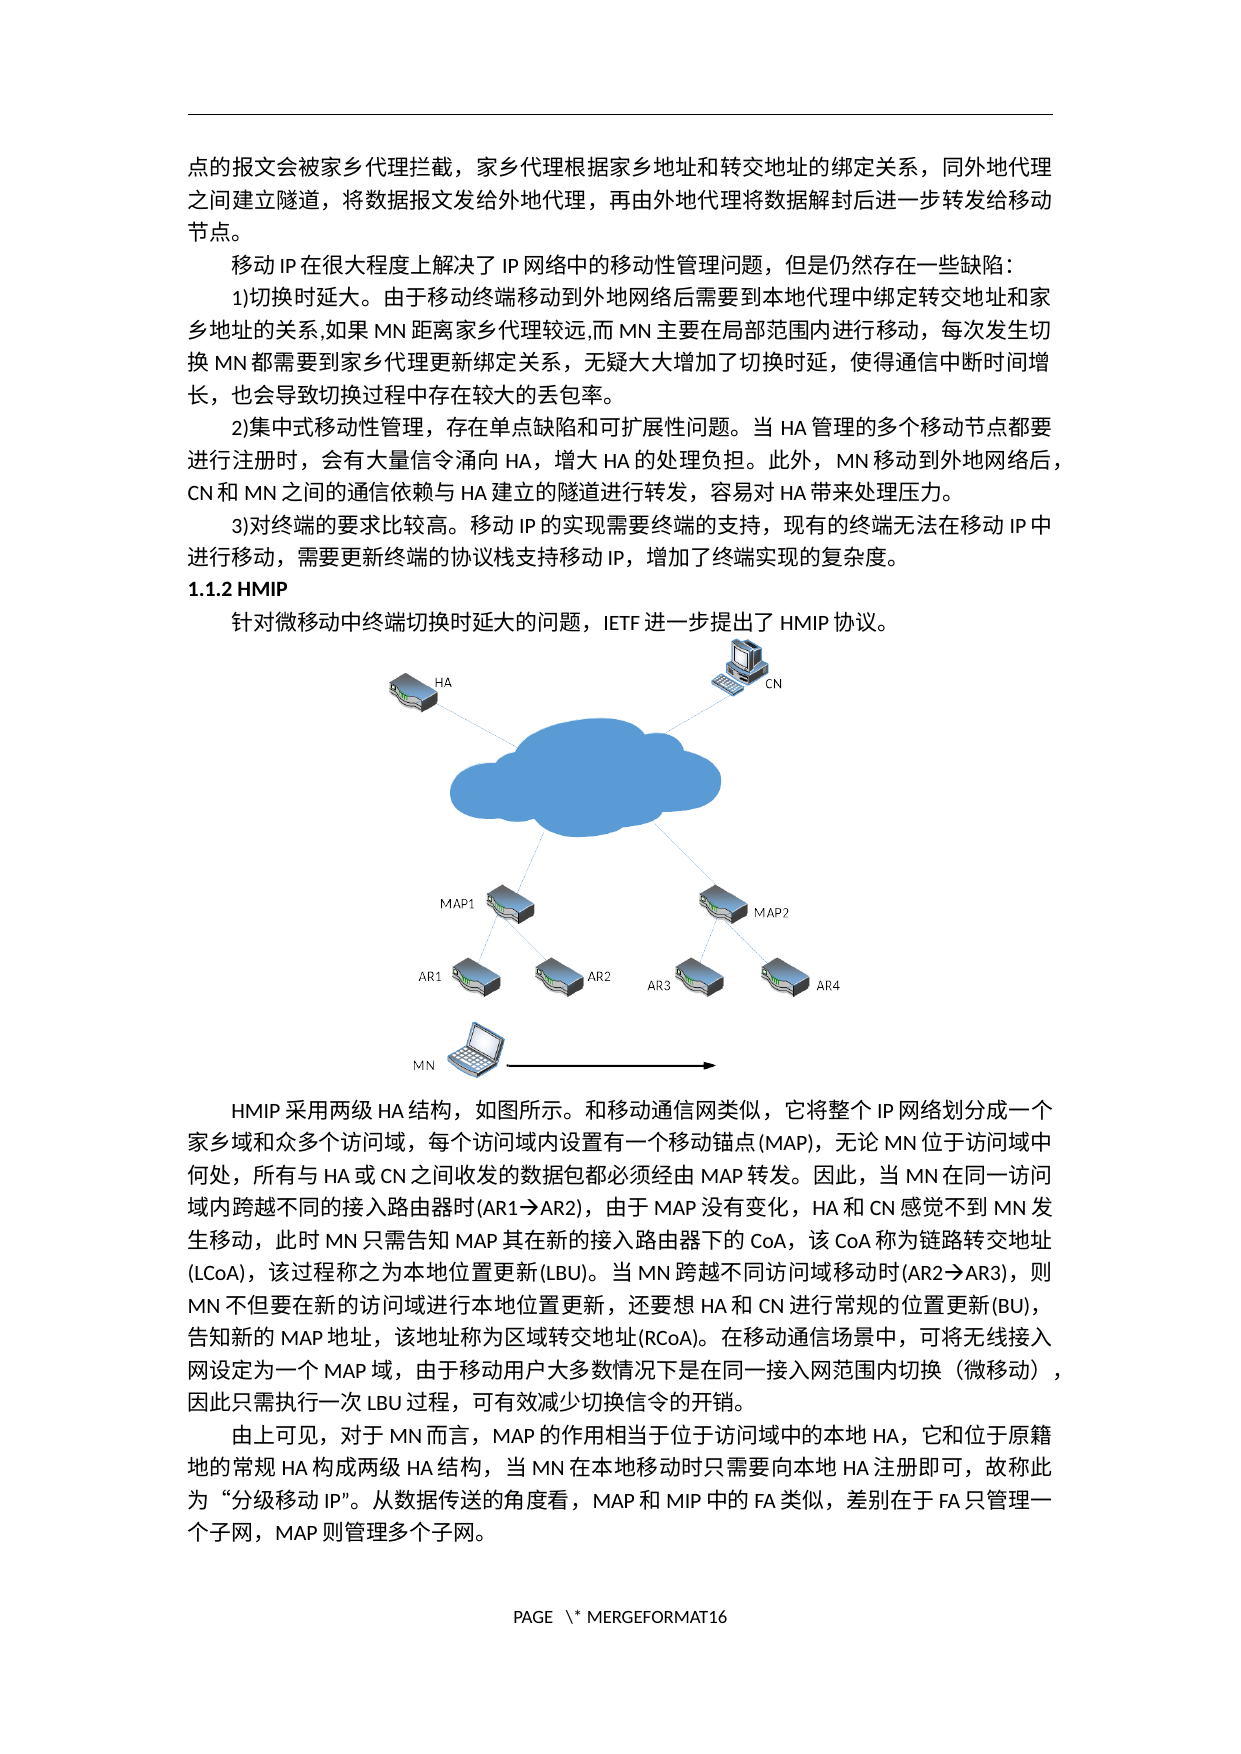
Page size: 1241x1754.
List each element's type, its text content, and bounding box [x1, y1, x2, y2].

text 1)切换时延大。由于移动终端移动到外地网络后需要到本地代理中绑定转交地址和家乡地址的关系,如果MN距离家乡代理较远,而MN主要在局部范围内进行移动，每次发生切换MN都需要到家乡代理更新绑定关系，无疑大大增加了切换时延，使得通信中断时间增长，也会导致切换过程中存在较大的丢包率。 [187, 280, 1053, 410]
text 由上可见，对于MN而言，MAP的作用相当于位于访问域中的本地HA，它和位于原籍地的常规HA构成两级HA结构，当MN在本地移动时只需要向本地HA注册即可，故称此为“分级移动IP”。从数据传送的角度看，MAP和MIP中的FA类似，差别在于FA只管理一个子网，MAP则管理多个子网。 [187, 1417, 1053, 1547]
text 2)集中式移动性管理，存在单点缺陷和可扩展性问题。当HA管理的多个移动节点都要进行注册时，会有大量信令涌向HA，增大HA的处理负担。此外，MN移动到外地网络后，CN和MN之间的通信依赖与HA建立的隧道进行转发，容易对HA带来处理压力。 [187, 410, 1053, 507]
text 移动IP在很大程度上解决了IP网络中的移动性管理问题，但是仍然存在一些缺陷： [187, 247, 1053, 280]
text HMIP采用两级HA结构，如图所示。和移动通信网类似，它将整个IP网络划分成一个家乡域和众多个访问域，每个访问域内设置有一个移动锚点(MAP)，无论MN位于访问域中何处，所有与HA或CN之间收发的数据包都必须经由MAP转发。因此，当MN在同一访问域内跨越不同的接入路由器时(AR1AR2)，由于MAP没有变化，HA和CN感觉不到MN发生移动，此时MN只需告知MAP其在新的接入路由器下的CoA，该CoA称为链路转交地址(LCoA)，该过程称之为本地位置更新(LBU)。当MN跨越不同访问域移动时(AR2AR3)，则MN不但要在新的访问域进行本地位置更新，还要想HA和CN进行常规的位置更新(BU)，告知新的MAP地址，该地址称为区域转交地址(RCoA)。在移动通信场景中，可将无线接入网设定为一个MAP域，由于移动用户大多数情况下是在同一接入网范围内切换（微移动），因此只需执行一次LBU过程，可有效减少切换信令的开销。 [187, 1092, 1053, 1417]
text 1.1.2 HMIP [187, 572, 1053, 605]
text 3)对终端的要求比较高。移动IP的实现需要终端的支持，现有的终端无法在移动IP中进行移动，需要更新终端的协议栈支持移动IP，增加了终端实现的复杂度。 [187, 507, 1053, 572]
text 针对微移动中终端切换时延大的问题，IETF进一步提出了HMIP协议。 [187, 605, 1053, 637]
